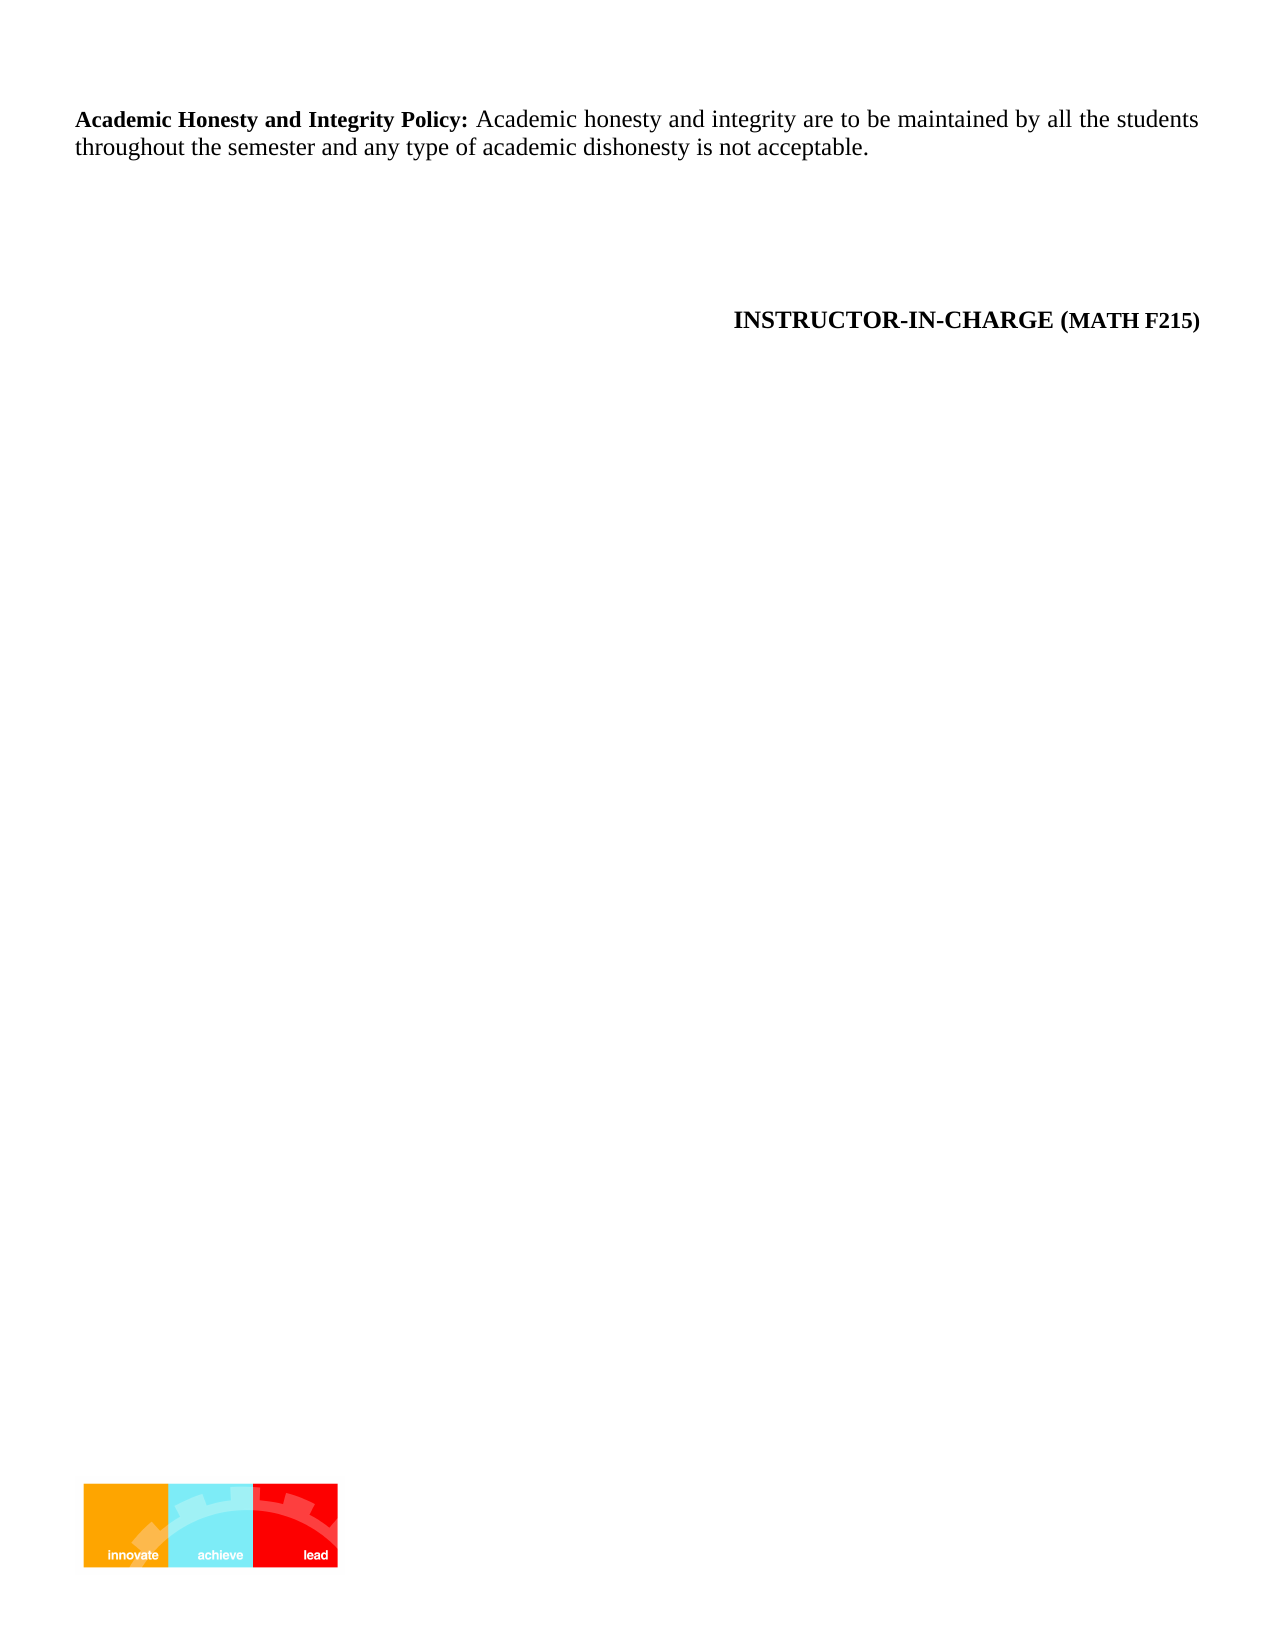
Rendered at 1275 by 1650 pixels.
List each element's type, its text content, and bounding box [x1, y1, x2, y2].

text Academic Honesty and Integrity Policy: Academic honesty and integrity are to be maintained by all the students throughout the semester and any type of academic dishonesty is not acceptable. [75, 104, 1200, 161]
picture [75, 1476, 346, 1575]
text INSTRUCTOR-IN-CHARGE (MATH F215) [75, 305, 1200, 334]
